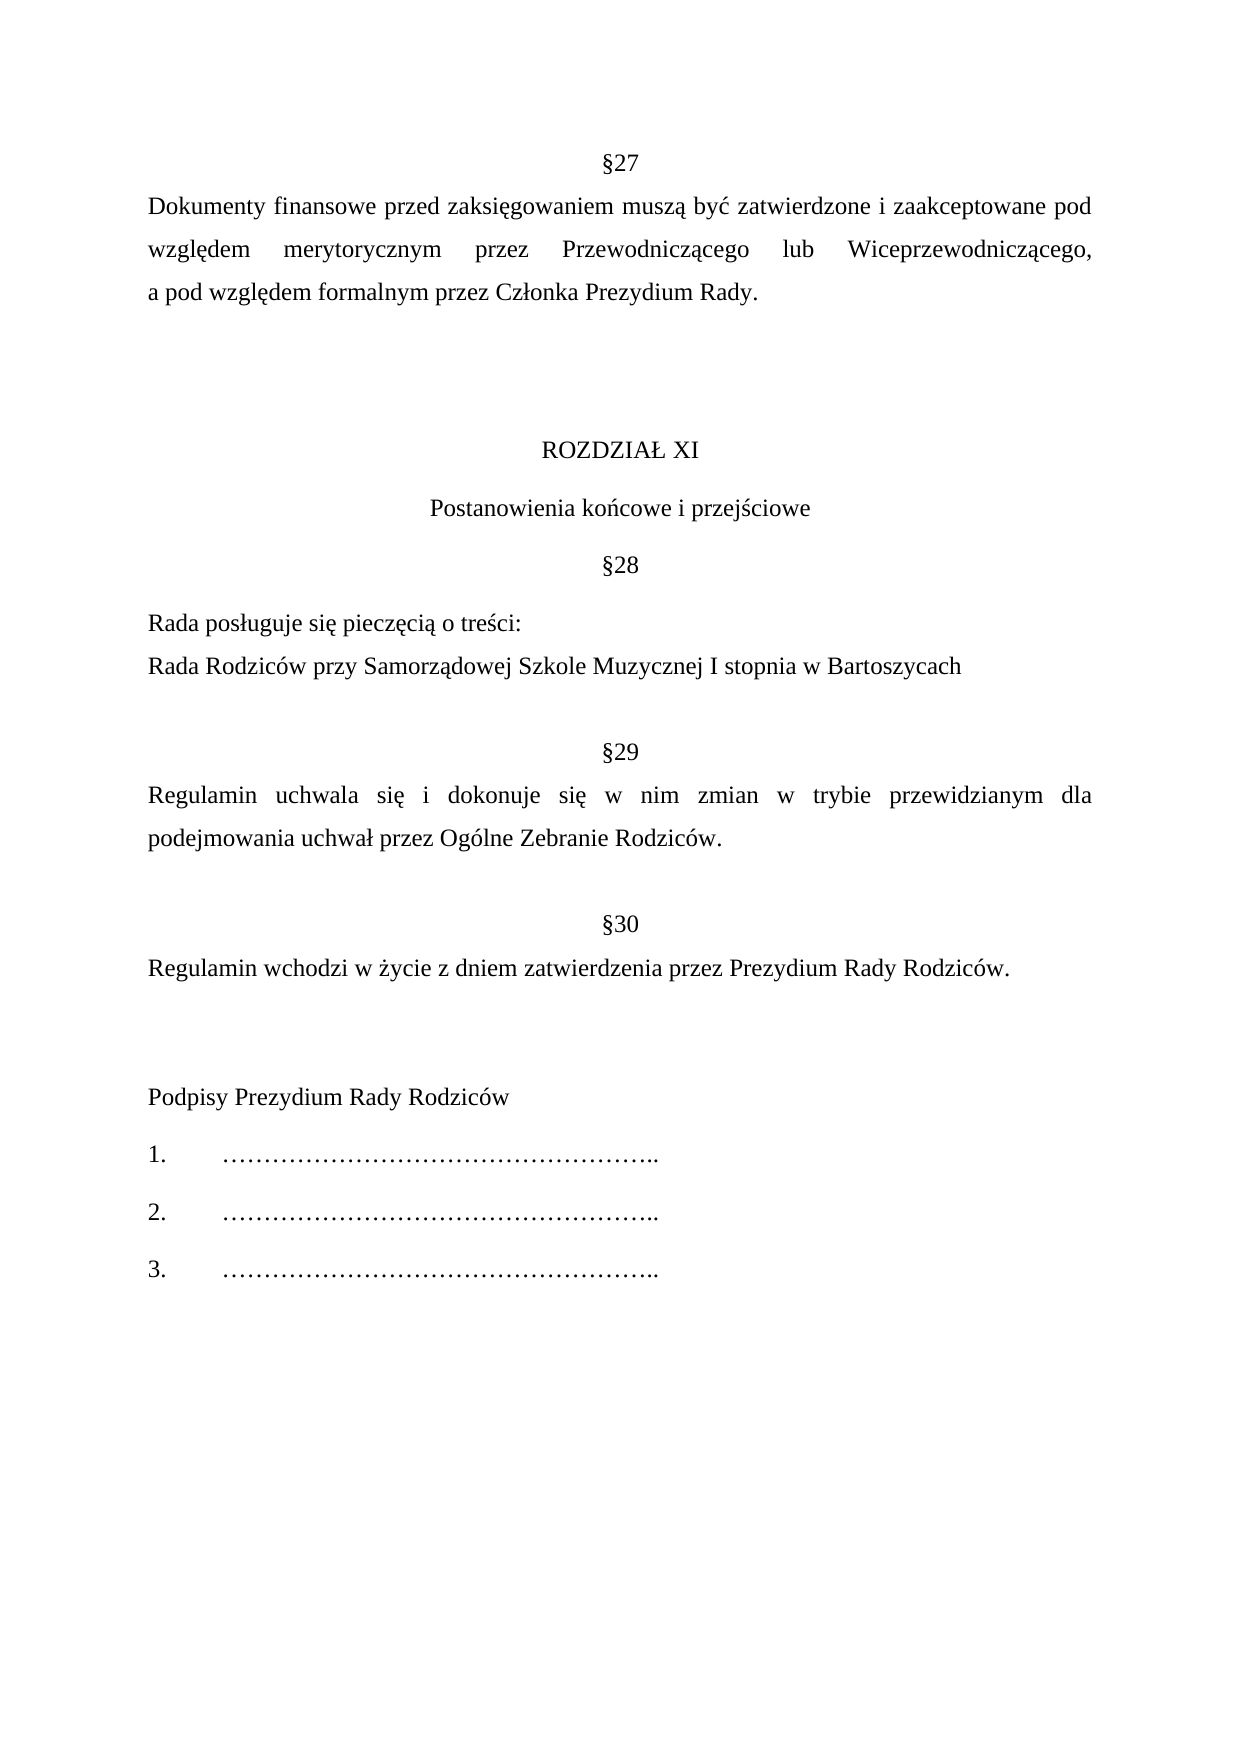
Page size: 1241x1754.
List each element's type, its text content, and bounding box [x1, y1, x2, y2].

list §27 [148, 148, 1093, 176]
list §30 [148, 909, 1093, 938]
list Rada posługuje się pieczęcią o treści: [148, 608, 1093, 636]
list …………………………………………….. [148, 1139, 1093, 1168]
list Postanowienia końcowe i przejściowe [148, 493, 1093, 521]
list Podpisy Prezydium Rady Rodziców [148, 1082, 1093, 1111]
list …………………………………………….. [148, 1197, 1093, 1226]
list Regulamin wchodzi w życie z dniem zatwierdzenia przez Prezydium Rady Rodziców. [148, 953, 1093, 981]
list Dokumenty finansowe przed zaksięgowaniem muszą być zatwierdzone i zaakceptowane pod względem merytorycznym przez Przewodniczącego lub Wiceprzewodniczącego, a pod względem formalnym przez Członka Prezydium Rady. [148, 191, 1093, 306]
list Rada Rodziców przy Samorządowej Szkole Muzycznej I stopnia w Bartoszycach [148, 651, 1093, 679]
list …………………………………………….. [148, 1254, 1093, 1283]
list Regulamin uchwala się i dokonuje się w nim zmian w trybie przewidzianym dla podejmowania uchwał przez Ogólne Zebranie Rodziców. [148, 780, 1093, 852]
list ROZDZIAŁ XI [148, 435, 1093, 464]
list §29 [148, 737, 1093, 766]
list §28 [148, 550, 1093, 579]
